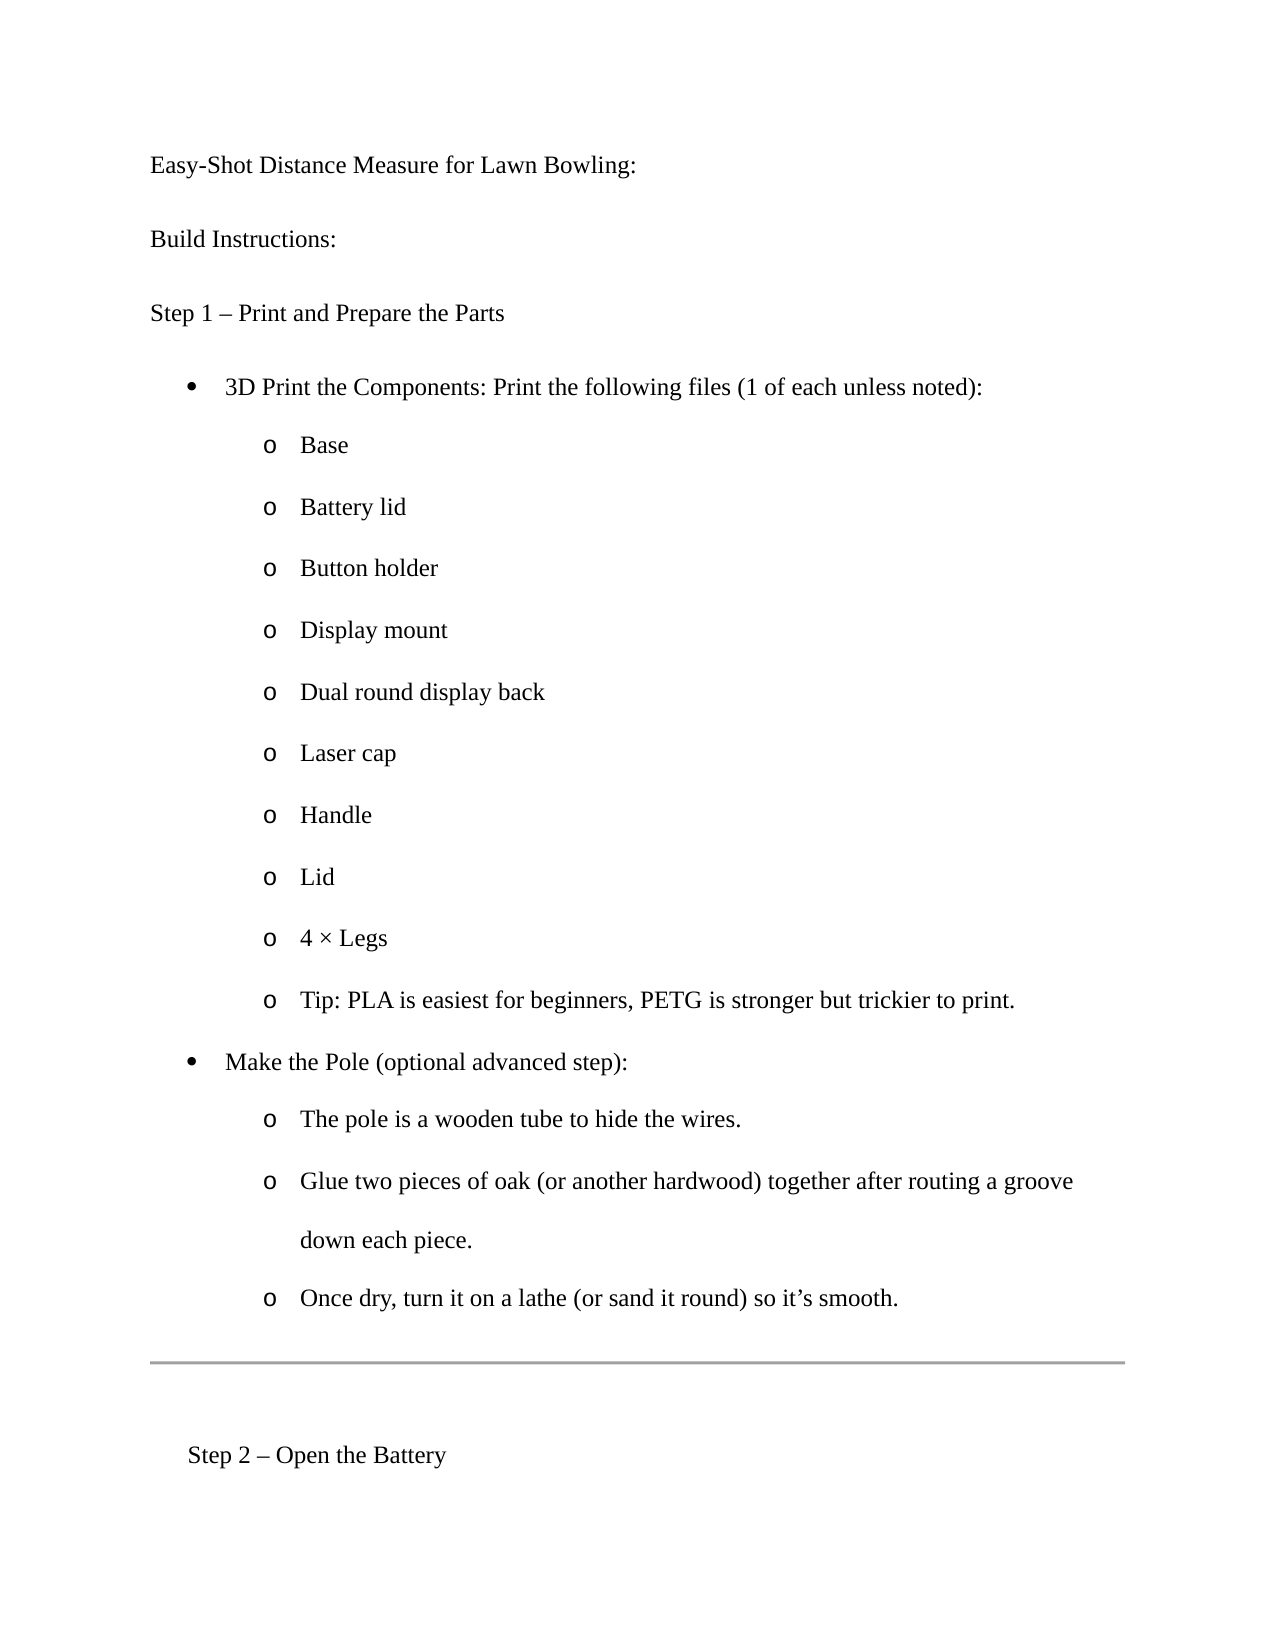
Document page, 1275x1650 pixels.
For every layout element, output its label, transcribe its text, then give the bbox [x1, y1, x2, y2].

text Easy-Shot Distance Measure for Lawn Bowling: [150, 150, 1125, 179]
list Lid [262, 862, 1125, 892]
list The pole is a wooden tube to hide the wires. [262, 1104, 1125, 1135]
text Build Instructions: [150, 224, 1125, 253]
list 3D Print the Components: Print the following files (1 of each unless noted): [187, 372, 1125, 401]
list Display mount [262, 615, 1125, 646]
text Step 1 – Print and Prepare the Parts [150, 298, 1125, 327]
list 4 × Legs [262, 923, 1125, 954]
list Once dry, turn it on a lathe (or sand it round) so it’s smooth. [262, 1283, 1125, 1314]
list Dual round display back [262, 677, 1125, 707]
text Step 2 – Open the Battery [187, 1440, 1125, 1469]
list Handle [262, 800, 1125, 831]
list Button holder [262, 553, 1125, 584]
list Make the Pole (optional advanced step): [187, 1047, 1125, 1075]
list Glue two pieces of oak (or another hardwood) together after routing a groove down each piece. [262, 1166, 1125, 1254]
list Laser cap [262, 738, 1125, 769]
list Battery lid [262, 492, 1125, 522]
list Base [262, 430, 1125, 461]
list Tip: PLA is easiest for beginners, PETG is stronger but trickier to print. [262, 985, 1125, 1016]
